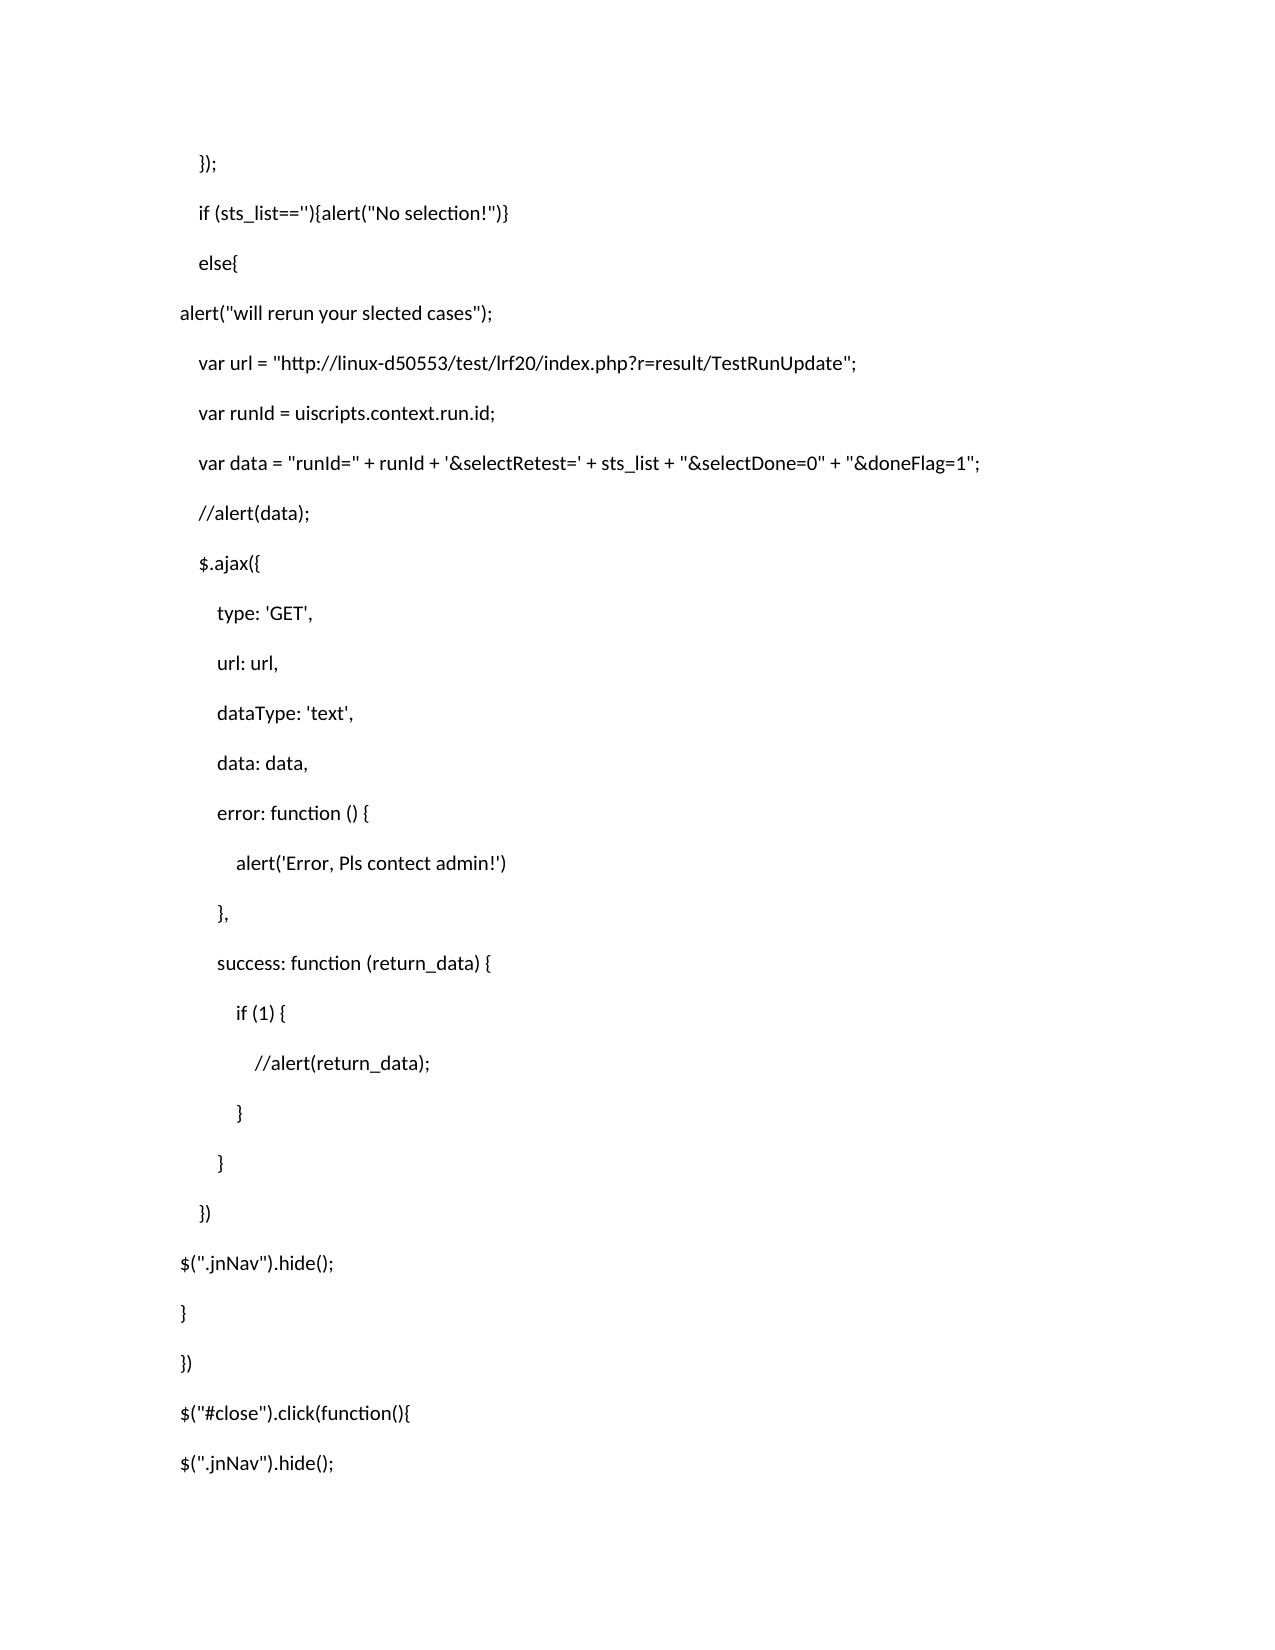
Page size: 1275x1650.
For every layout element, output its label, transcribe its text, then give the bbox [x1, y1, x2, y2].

text $(".jnNav").hide(); [179, 1450, 1125, 1475]
text var runId = uiscripts.context.run.id; [179, 400, 1125, 425]
text data: data, [179, 750, 1125, 775]
text if (sts_list==''){alert("No selection!")} [179, 200, 1125, 225]
text $("#close").click(function(){ [179, 1400, 1125, 1425]
text }) [179, 1350, 1125, 1375]
text //alert(data); [179, 500, 1125, 525]
text alert("will rerun your slected cases"); [179, 300, 1125, 325]
text } [179, 1150, 1125, 1175]
text if (1) { [179, 1000, 1125, 1025]
text }) [179, 1200, 1125, 1225]
text }); [179, 150, 1125, 175]
text success: function (return_data) { [179, 950, 1125, 975]
text var url = "http://linux-d50553/test/lrf20/index.php?r=result/TestRunUpdate"; [179, 350, 1125, 375]
text $(".jnNav").hide(); [179, 1250, 1125, 1275]
text var data = "runId=" + runId + '&selectRetest=' + sts_list + "&selectDone=0" + "&doneFlag=1"; [179, 450, 1125, 475]
text //alert(return_data); [179, 1050, 1125, 1075]
text } [179, 1300, 1125, 1325]
text }, [179, 900, 1125, 925]
text dataType: 'text', [179, 700, 1125, 725]
text error: function () { [179, 800, 1125, 825]
text } [179, 1100, 1125, 1125]
text alert('Error, Pls contect admin!') [179, 850, 1125, 875]
text else{ [179, 250, 1125, 275]
text type: 'GET', [179, 600, 1125, 625]
text url: url, [179, 650, 1125, 675]
text $.ajax({ [179, 550, 1125, 575]
